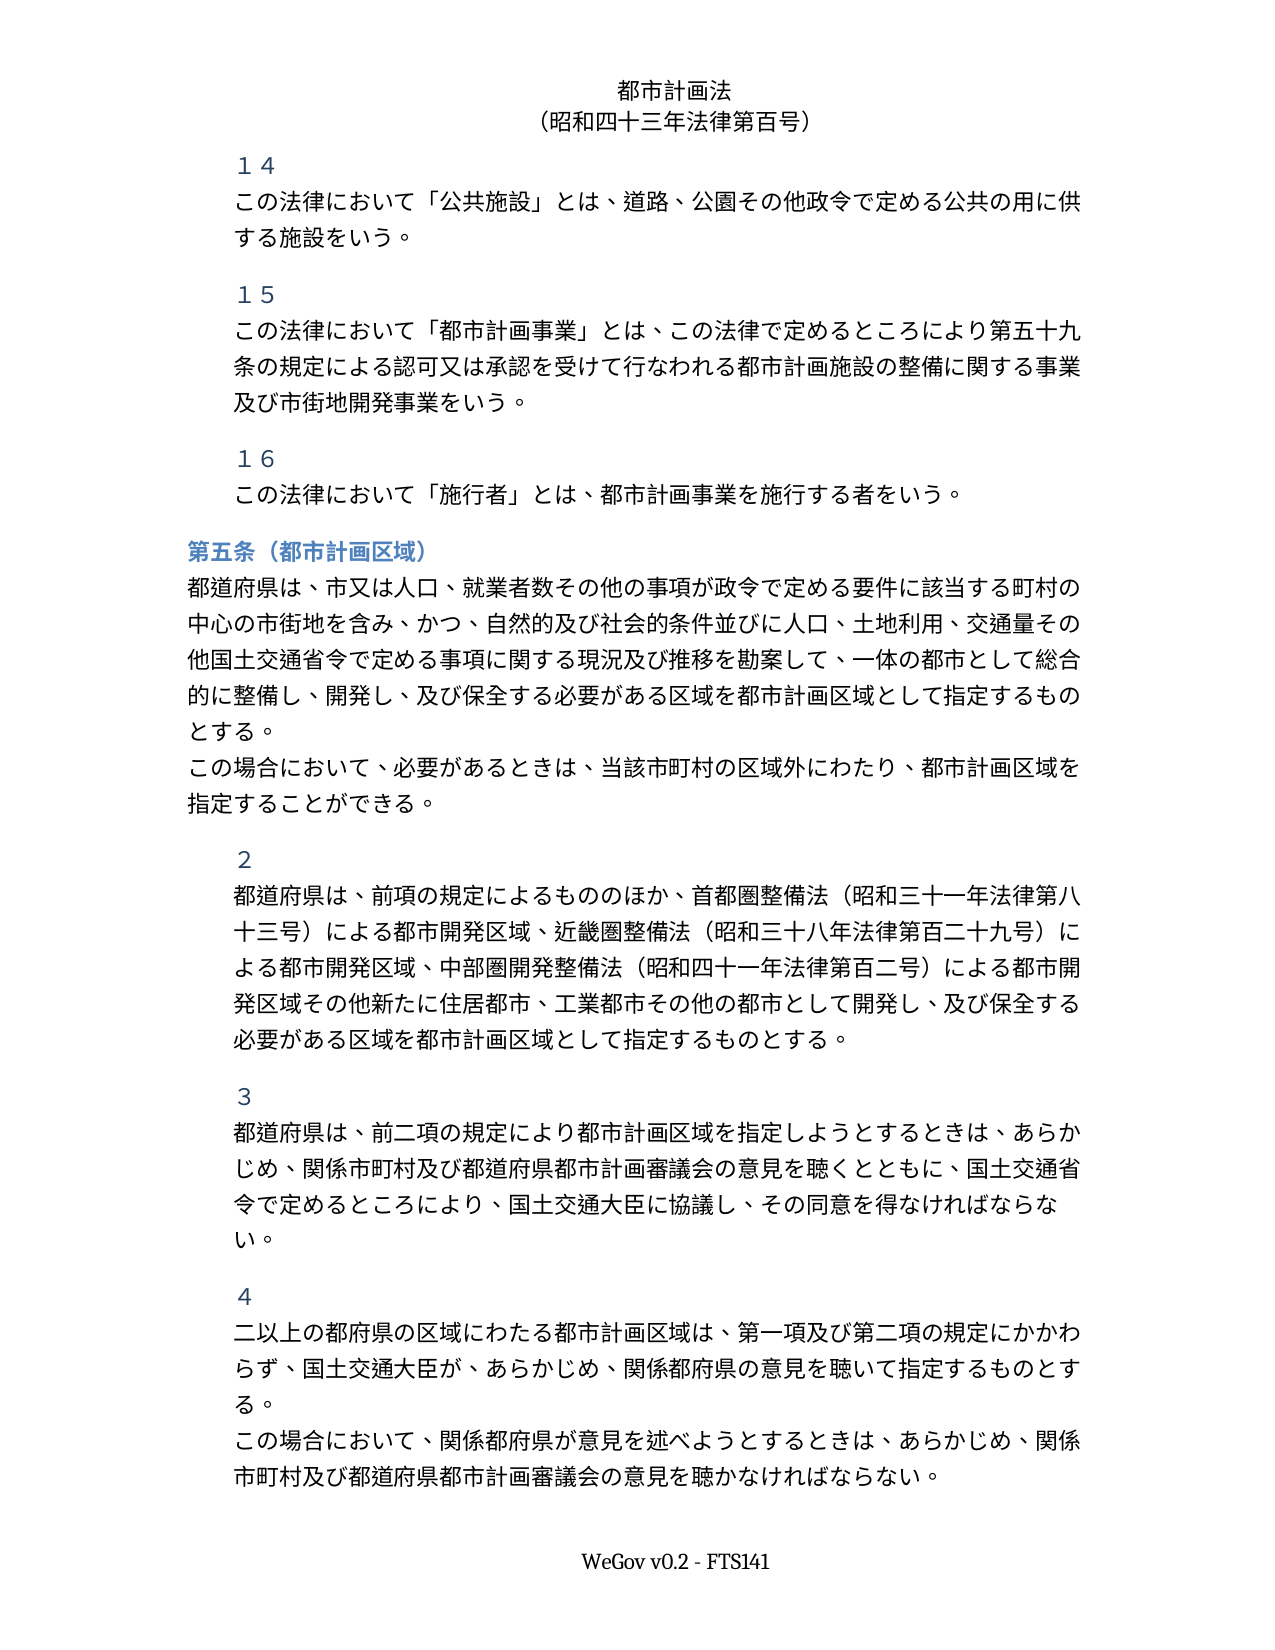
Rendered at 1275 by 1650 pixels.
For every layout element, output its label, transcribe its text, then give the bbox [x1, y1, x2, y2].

text 都道府県は、市又は人口、就業者数その他の事項が政令で定める要件に該当する町村の中心の市街地を含み、かつ、自然的及び社会的条件並びに人口、土地利用、交通量その他国土交通省令で定める事項に関する現況及び推移を勘案して、一体の都市として総合的に整備し、開発し、及び保全する必要がある区域を都市計画区域として指定するものとする。 この場合において、必要があるときは、当該市町村の区域外にわたり、都市計画区域を指定することができる。 [187, 572, 1087, 819]
text 二以上の都府県の区域にわたる都市計画区域は、第一項及び第二項の規定にかかわらず、国土交通大臣が、あらかじめ、関係都府県の意見を聴いて指定するものとする。 この場合において、関係都府県が意見を述べようとするときは、あらかじめ、関係市町村及び都道府県都市計画審議会の意見を聴かなければならない。 [233, 1317, 1087, 1492]
subtitle ４ [233, 1281, 1087, 1312]
text 都道府県は、前項の規定によるもののほか、首都圏整備法（昭和三十一年法律第八十三号）による都市開発区域、近畿圏整備法（昭和三十八年法律第百二十九号）による都市開発区域、中部圏開発整備法（昭和四十一年法律第百二号）による都市開発区域その他新たに住居都市、工業都市その他の都市として開発し、及び保全する必要がある区域を都市計画区域として指定するものとする。 [233, 880, 1087, 1055]
text この法律において「施行者」とは、都市計画事業を施行する者をいう。 [233, 479, 1087, 510]
text この法律において「公共施設」とは、道路、公園その他政令で定める公共の用に供する施設をいう。 [233, 186, 1087, 253]
subtitle １５ [233, 279, 1087, 310]
subtitle ２ [233, 844, 1087, 876]
subtitle ３ [233, 1081, 1087, 1112]
text 都道府県は、前二項の規定により都市計画区域を指定しようとするときは、あらかじめ、関係市町村及び都道府県都市計画審議会の意見を聴くとともに、国土交通省令で定めるところにより、国土交通大臣に協議し、その同意を得なければならない。 [233, 1117, 1087, 1256]
subtitle １４ [233, 150, 1087, 181]
subtitle 第五条（都市計画区域） [187, 536, 1087, 567]
subtitle １６ [233, 443, 1087, 474]
text この法律において「都市計画事業」とは、この法律で定めるところにより第五十九条の規定による認可又は承認を受けて行なわれる都市計画施設の整備に関する事業及び市街地開発事業をいう。 [233, 314, 1087, 418]
